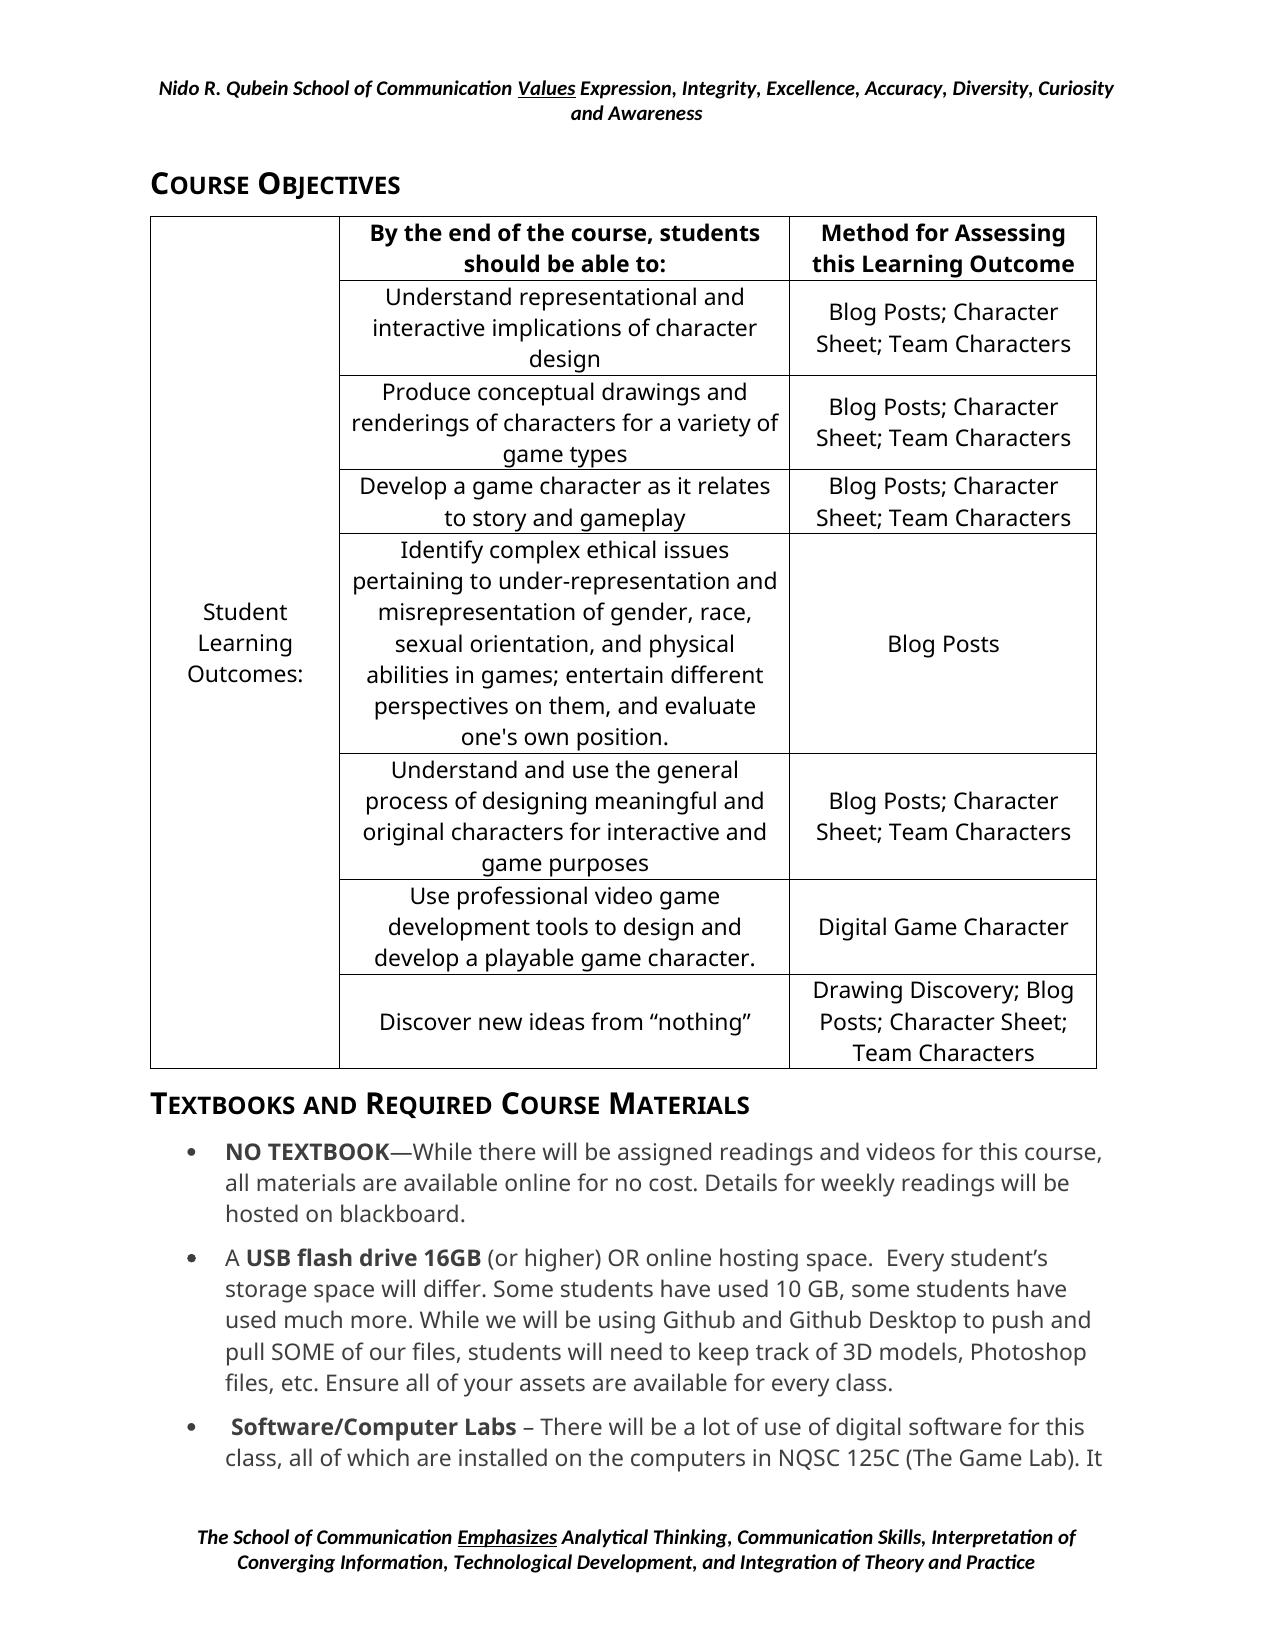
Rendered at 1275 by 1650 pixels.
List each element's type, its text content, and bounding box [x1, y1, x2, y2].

table_header By the end of the course, students should be able to: [340, 217, 789, 280]
table_cell Blog Posts [790, 534, 1096, 753]
table_cell Blog Posts; Character Sheet; Team Characters [790, 376, 1096, 469]
table_cell Understand and use the general process of designing meaningful and original characters for interactive and game purposes [340, 754, 789, 879]
text NO TEXTBOOK—While there will be assigned readings and videos for this course, all materials are available online for no cost. Details for weekly readings will be hosted on blackboard. [187, 1135, 1125, 1229]
table_header Method for Assessing this Learning Outcome [790, 217, 1096, 280]
table_cell Discover new ideas from “nothing” [340, 975, 789, 1068]
text Course Objectives [150, 162, 1125, 204]
table_cell Digital Game Character [790, 880, 1096, 973]
table_cell Drawing Discovery; Blog Posts; Character Sheet; Team Characters [790, 975, 1096, 1068]
list A USB flash drive 16GB (or higher) OR online hosting space. Every student’s storage space will differ. Some students have used 10 GB, some students have used much more. While we will be using Github and Github Desktop to push and pull SOME of our files, students will need to keep track of 3D models, Photoshop files, etc. Ensure all of your assets are available for every class. [187, 1242, 1125, 1398]
text Textbooks and Required Course Materials [150, 1082, 1125, 1123]
table_cell Use professional video game development tools to design and develop a playable game character. [340, 880, 789, 973]
table_cell Produce conceptual drawings and renderings of characters for a variety of game types [340, 376, 789, 469]
table_cell Blog Posts; Character Sheet; Team Characters [790, 281, 1096, 374]
table_cell Identify complex ethical issues pertaining to under-representation and misrepresentation of gender, race, sexual orientation, and physical abilities in games; entertain different perspectives on them, and evaluate one's own position. [340, 534, 789, 753]
table_cell Blog Posts; Character Sheet; Team Characters [790, 754, 1096, 879]
table_cell Understand representational and interactive implications of character design [340, 281, 789, 374]
table_cell Develop a game character as it relates to story and gameplay [340, 470, 789, 533]
table_cell Blog Posts; Character Sheet; Team Characters [790, 470, 1096, 533]
table_header Student Learning Outcomes: [151, 217, 339, 1068]
